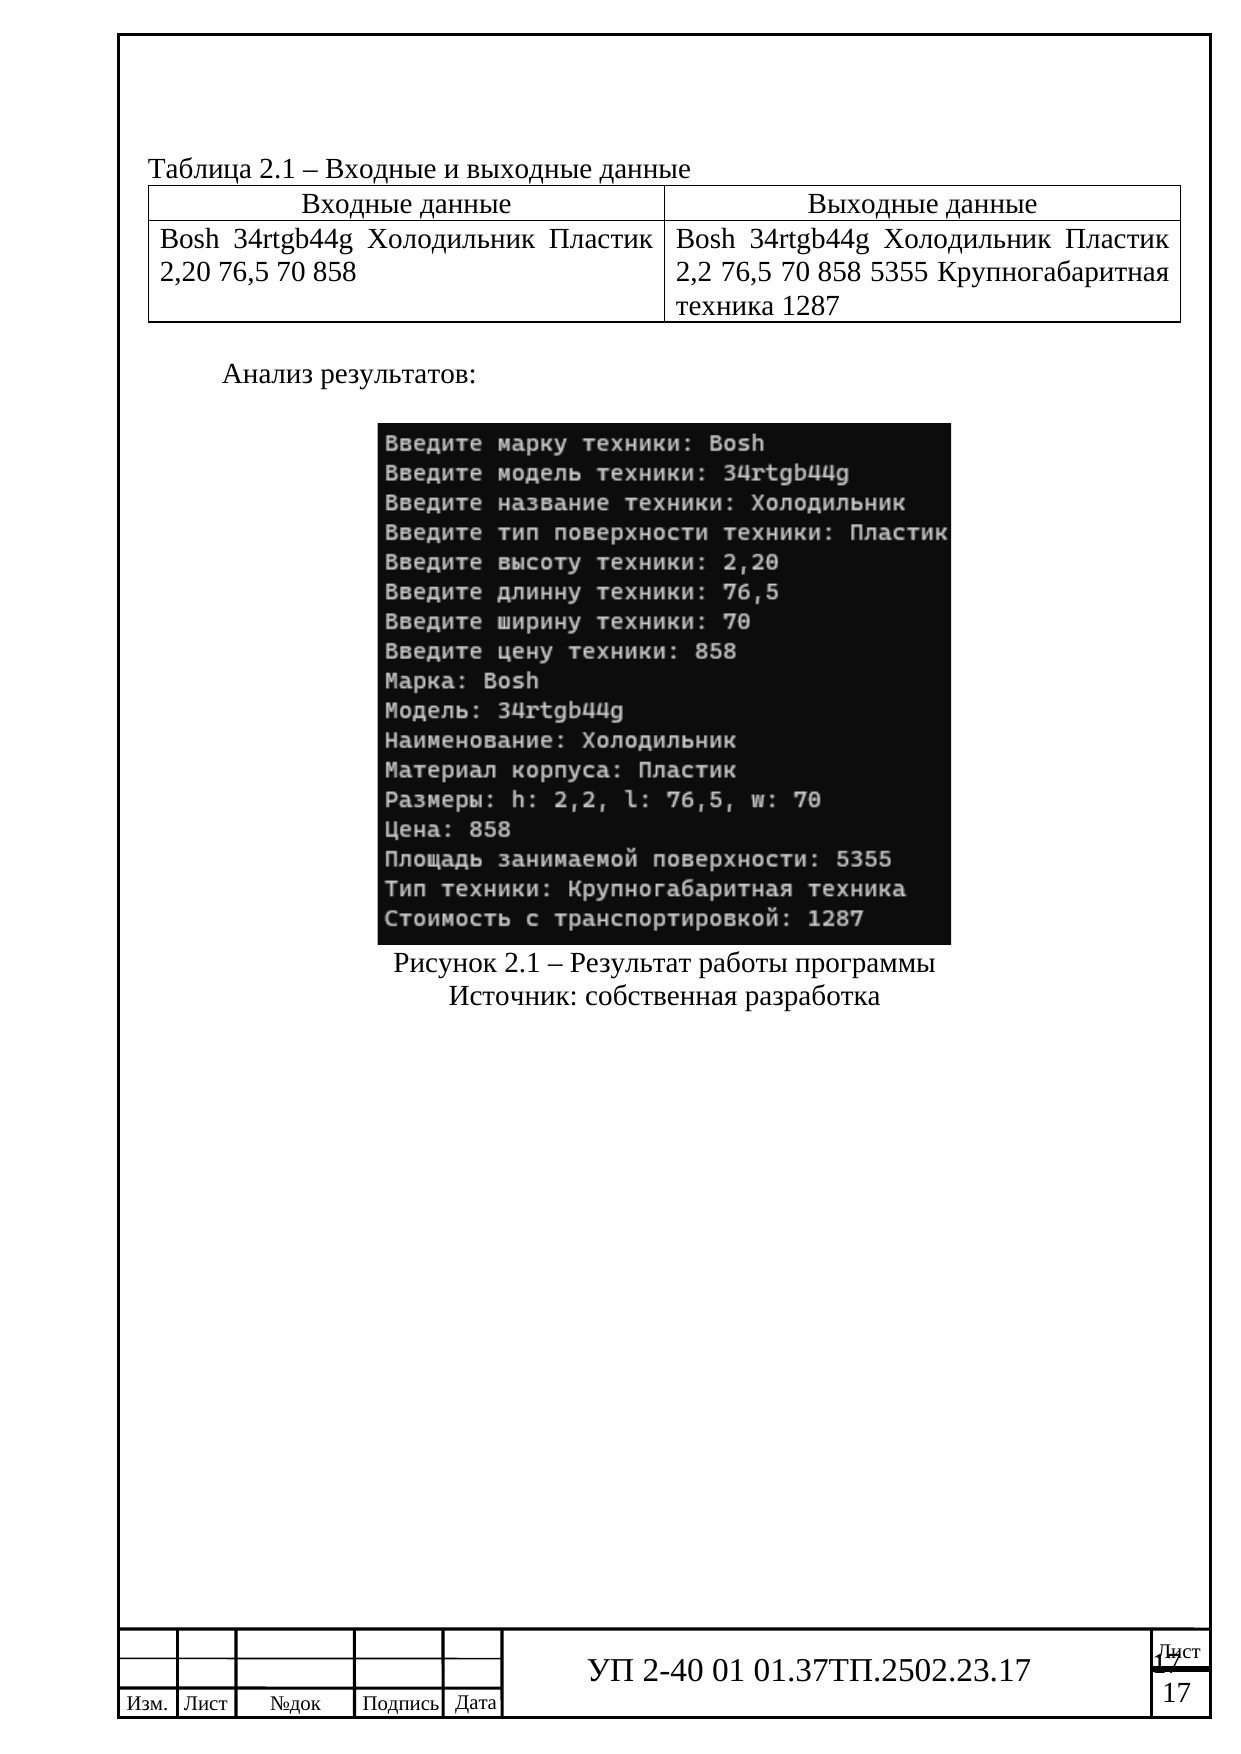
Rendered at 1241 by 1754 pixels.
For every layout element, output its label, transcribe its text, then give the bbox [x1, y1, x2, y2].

text Источник: собственная разработка [148, 978, 1181, 1012]
table_header Входные данные [149, 186, 664, 220]
text Анализ результатов: [148, 356, 1181, 389]
table_header Выходные данные [665, 186, 1180, 220]
picture [377, 423, 952, 945]
table_cell Bosh 34rtgb44g Холодильник Пластик 2,20 76,5 70 858 [149, 221, 664, 321]
table_cell Bosh 34rtgb44g Холодильник Пластик 2,2 76,5 70 858 5355 Крупногабаритная техника 1287 [665, 221, 1180, 321]
text Рисунок 2.1 – Результат работы программы [148, 945, 1181, 978]
text Таблица 2.1 – Входные и выходные данные [148, 152, 1181, 185]
